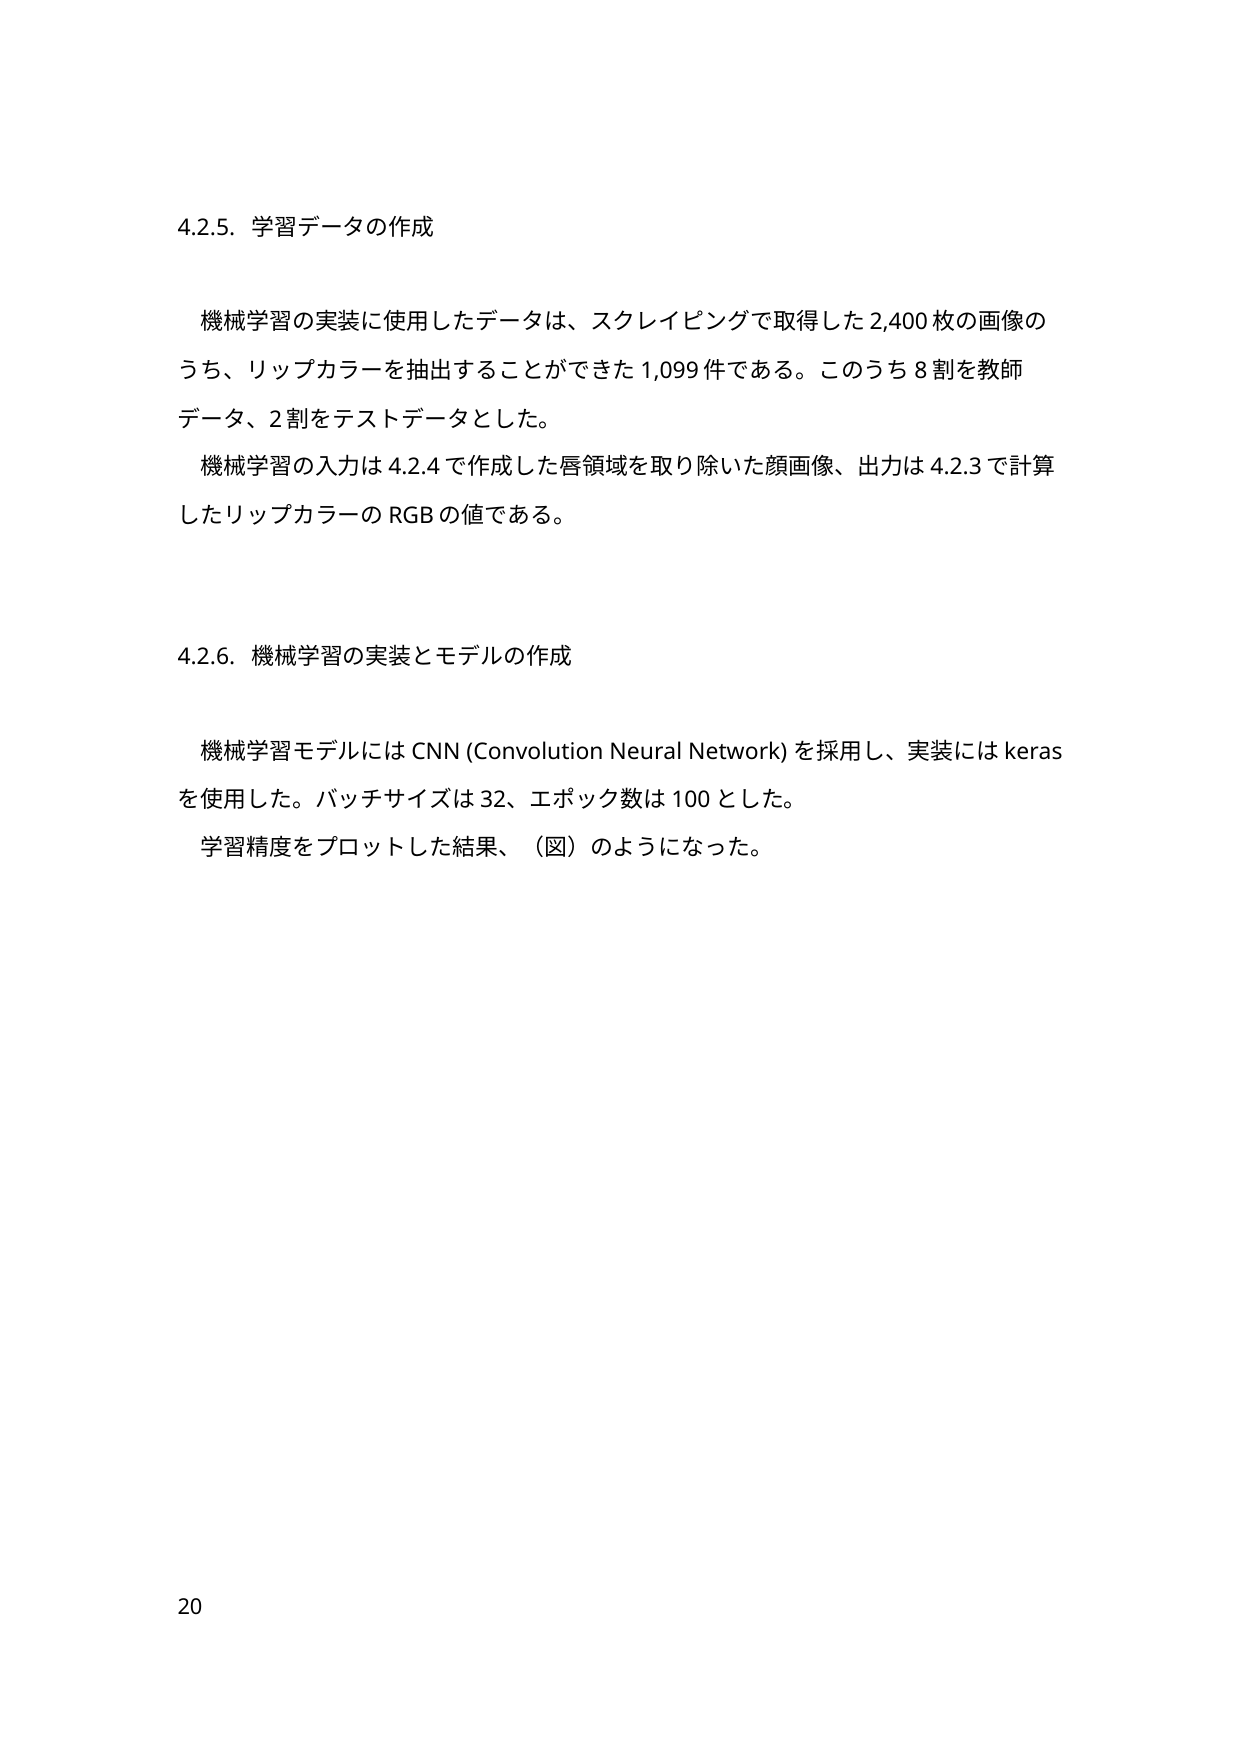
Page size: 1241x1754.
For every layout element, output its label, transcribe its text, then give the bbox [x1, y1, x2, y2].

text 学習精度をプロットした結果、（図）のようになった。 [177, 827, 1063, 864]
text 機械学習モデルにはCNN (Convolution Neural Network) を採用し、実装にはkerasを使用した。バッチサイズは32、エポック数は100とした。 [177, 731, 1063, 817]
list 学習データの作成 [177, 207, 1063, 244]
text 機械学習の実装に使用したデータは、スクレイピングで取得した2,400枚の画像のうち、リップカラーを抽出することができた1,099件である。このうち8割を教師データ、2割をテストデータとした。 [177, 301, 1063, 436]
text 機械学習の入力は4.2.4で作成した唇領域を取り除いた顔画像、出力は4.2.3で計算したリップカラーのRGBの値である。 [177, 446, 1063, 532]
list 機械学習の実装とモデルの作成 [177, 636, 1063, 674]
